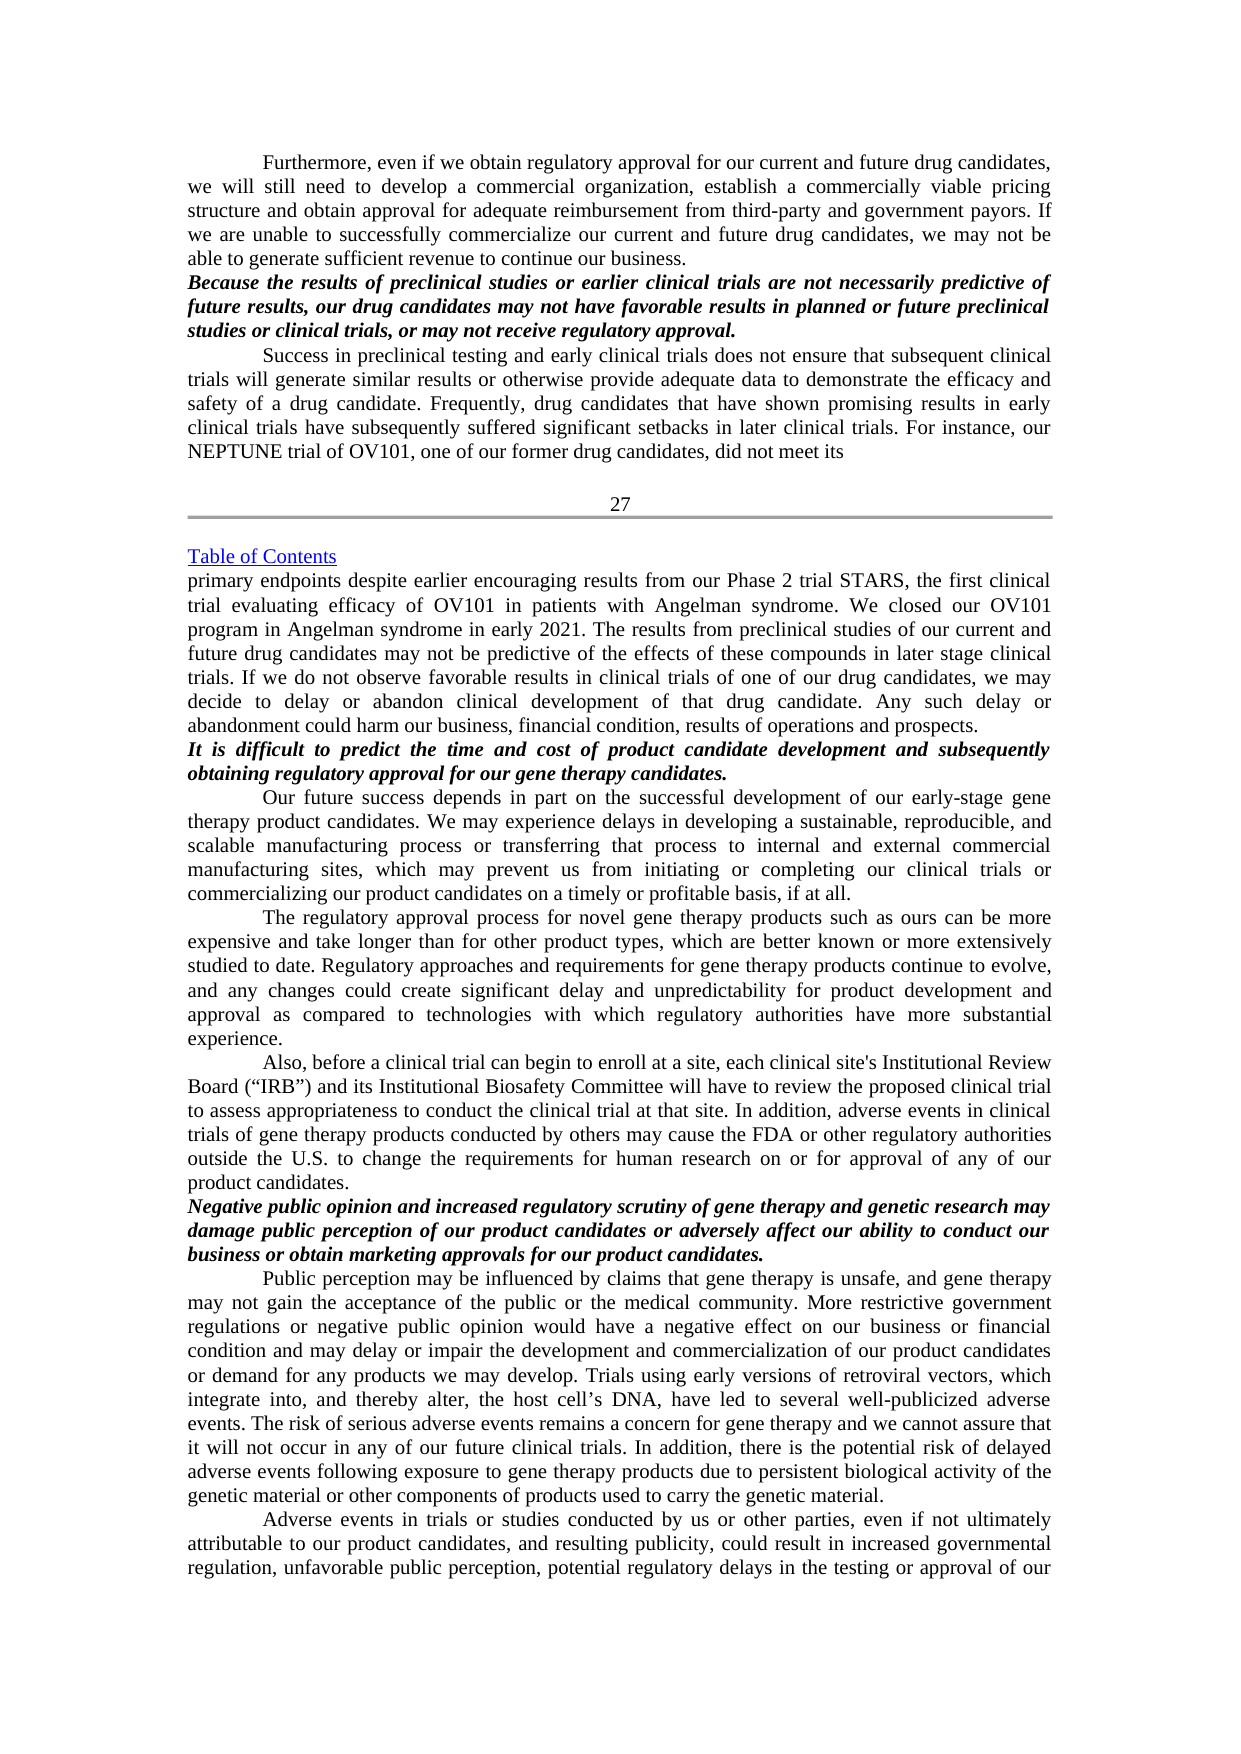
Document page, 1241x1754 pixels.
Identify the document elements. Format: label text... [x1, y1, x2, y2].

text 27 [187, 492, 1053, 515]
text Table of Contents [187, 544, 1053, 568]
text It is difficult to predict the time and cost of product candidate development and subsequently obtaining regulatory approval for our gene therapy candidates. [187, 737, 1053, 785]
text Because the results of preclinical studies or earlier clinical trials are not necessarily predictive of future results, our drug candidates may not have favorable results in planned or future preclinical studies or clinical trials, or may not receive regulatory approval. [187, 270, 1053, 342]
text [187, 1507, 1053, 1579]
text Furthermore, even if we obtain regulatory approval for our current and future drug candidates, we will still need to develop a commercial organization, establish a commercially viable pricing structure and obtain approval for adequate reimbursement from third-party and government payors. If we are unable to successfully commercialize our current and future drug candidates, we may not be able to generate sufficient revenue to continue our business. [187, 150, 1053, 270]
text Also, before a clinical trial can begin to enroll at a site, each clinical site's Institutional Review Board (“IRB”) and its Institutional Biosafety Committee will have to review the proposed clinical trial to assess appropriateness to conduct the clinical trial at that site. In addition, adverse events in clinical trials of gene therapy products conducted by others may cause the FDA or other regulatory authorities outside the U.S. to change the requirements for human research on or for approval of any of our product candidates. [187, 1050, 1053, 1194]
text Our future success depends in part on the successful development of our early-stage gene therapy product candidates. We may experience delays in developing a sustainable, reproducible, and scalable manufacturing process or transferring that process to internal and external commercial manufacturing sites, which may prevent us from initiating or completing our clinical trials or commercializing our product candidates on a timely or profitable basis, if at all. [187, 785, 1053, 905]
text The regulatory approval process for novel gene therapy products such as ours can be more expensive and take longer than for other product types, which are better known or more extensively studied to date. Regulatory approaches and requirements for gene therapy products continue to evolve, and any changes could create significant delay and unpredictability for product development and approval as compared to technologies with which regulatory authorities have more substantial experience. [187, 905, 1053, 1050]
text Negative public opinion and increased regulatory scrutiny of gene therapy and genetic research may damage public perception of our product candidates or adversely affect our ability to conduct our business or obtain marketing approvals for our product candidates. [187, 1194, 1053, 1266]
text Success in preclinical testing and early clinical trials does not ensure that subsequent clinical trials will generate similar results or otherwise provide adequate data to demonstrate the efficacy and safety of a drug candidate. Frequently, drug candidates that have shown promising results in early clinical trials have subsequently suffered significant setbacks in later clinical trials. For instance, our NEPTUNE trial of OV101, one of our former drug candidates, did not meet its [187, 342, 1053, 463]
text Public perception may be influenced by claims that gene therapy is unsafe, and gene therapy may not gain the acceptance of the public or the medical community. More restrictive government regulations or negative public opinion would have a negative effect on our business or financial condition and may delay or impair the development and commercialization of our product candidates or demand for any products we may develop. Trials using early versions of retroviral vectors, which integrate into, and thereby alter, the host cell’s DNA, have led to several well-publicized adverse events. The risk of serious adverse events remains a concern for gene therapy and we cannot assure that it will not occur in any of our future clinical trials. In addition, there is the potential risk of delayed adverse events following exposure to gene therapy products due to persistent biological activity of the genetic material or other components of products used to carry the genetic material. [187, 1266, 1053, 1507]
text primary endpoints despite earlier encouraging results from our Phase 2 trial STARS, the first clinical trial evaluating efficacy of OV101 in patients with Angelman syndrome. We closed our OV101 program in Angelman syndrome in early 2021. The results from preclinical studies of our current and future drug candidates may not be predictive of the effects of these compounds in later stage clinical trials. If we do not observe favorable results in clinical trials of one of our drug candidates, we may decide to delay or abandon clinical development of that drug candidate. Any such delay or abandonment could harm our business, financial condition, results of operations and prospects. [187, 568, 1053, 737]
